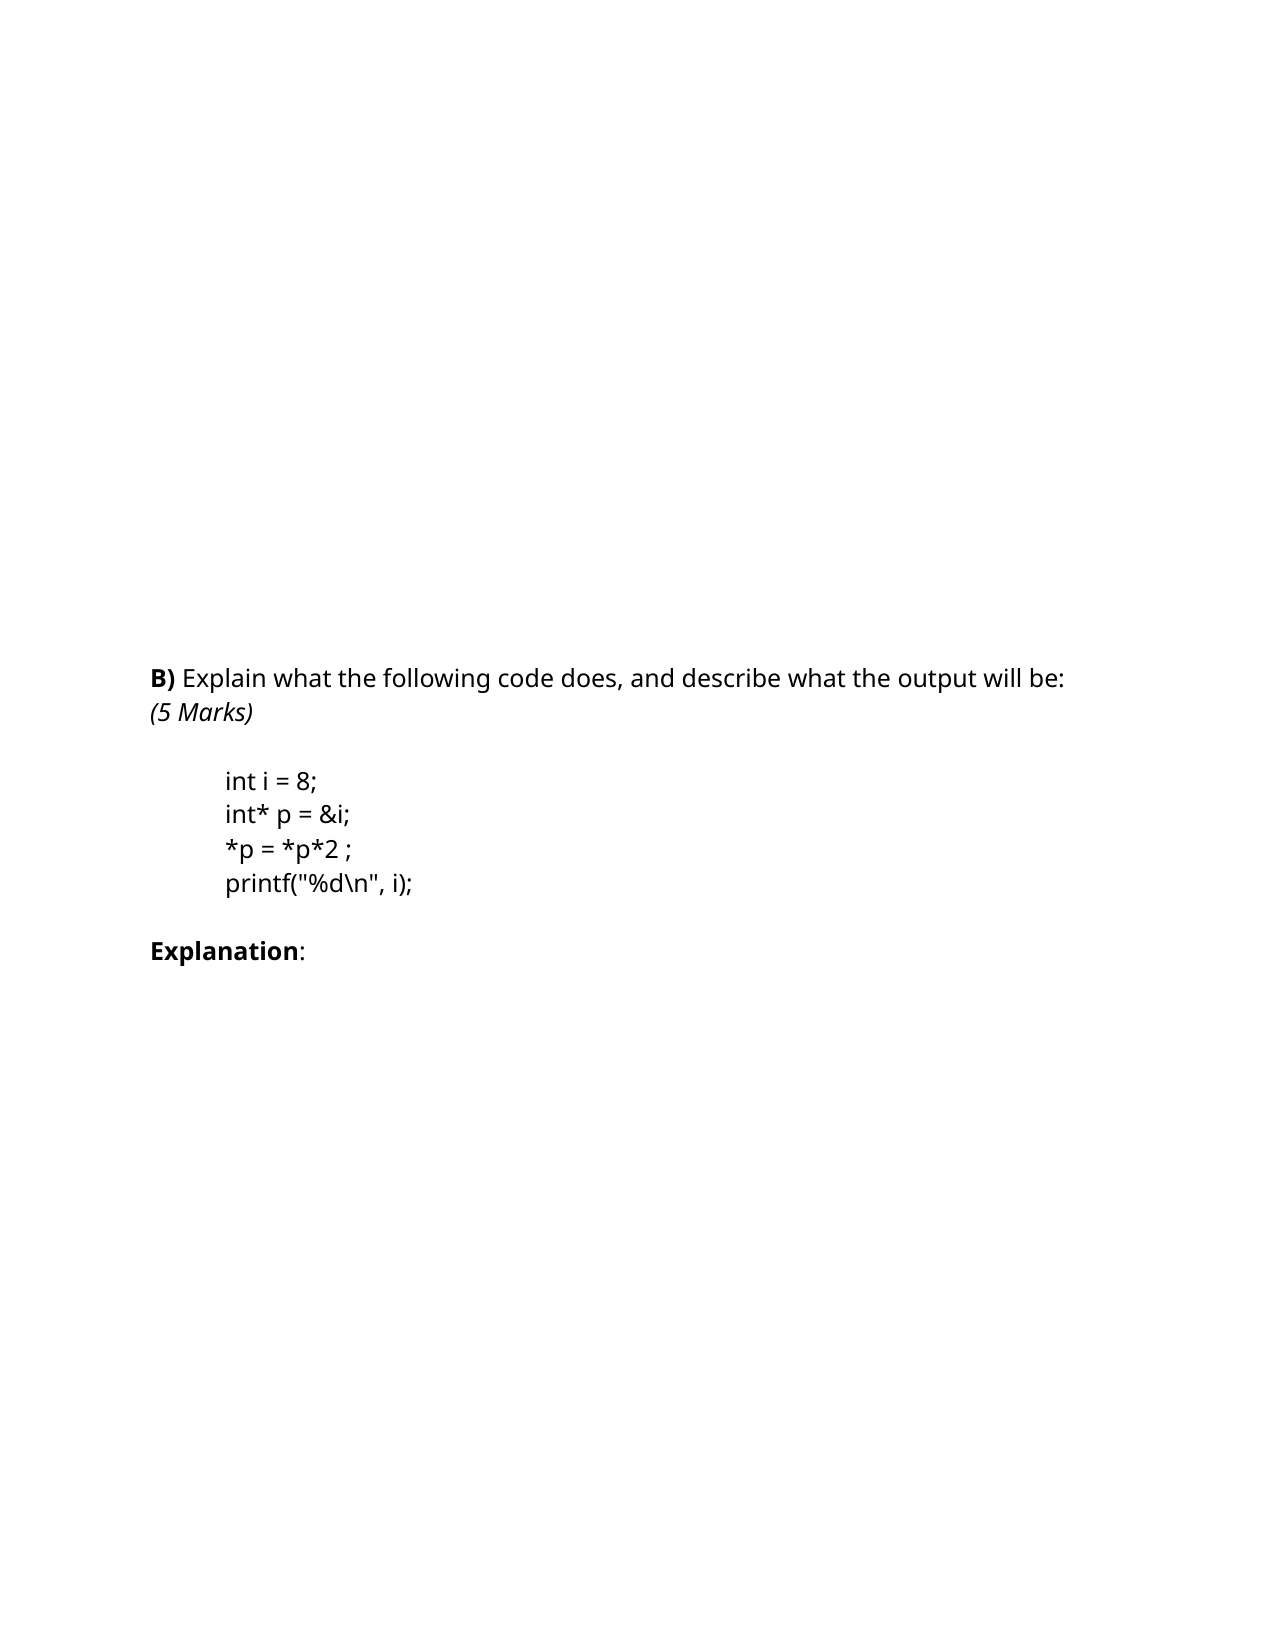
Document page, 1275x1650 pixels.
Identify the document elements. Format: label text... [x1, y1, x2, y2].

text *p = *p*2 ; [150, 831, 1125, 865]
text (5 Marks) [150, 695, 1125, 729]
text int i = 8; [150, 763, 1125, 797]
text Explanation: [150, 933, 1125, 967]
text B) Explain what the following code does, and describe what the output will be: [150, 661, 1125, 695]
text printf("%d\n", i); [150, 865, 1125, 899]
text int* p = &i; [150, 797, 1125, 831]
